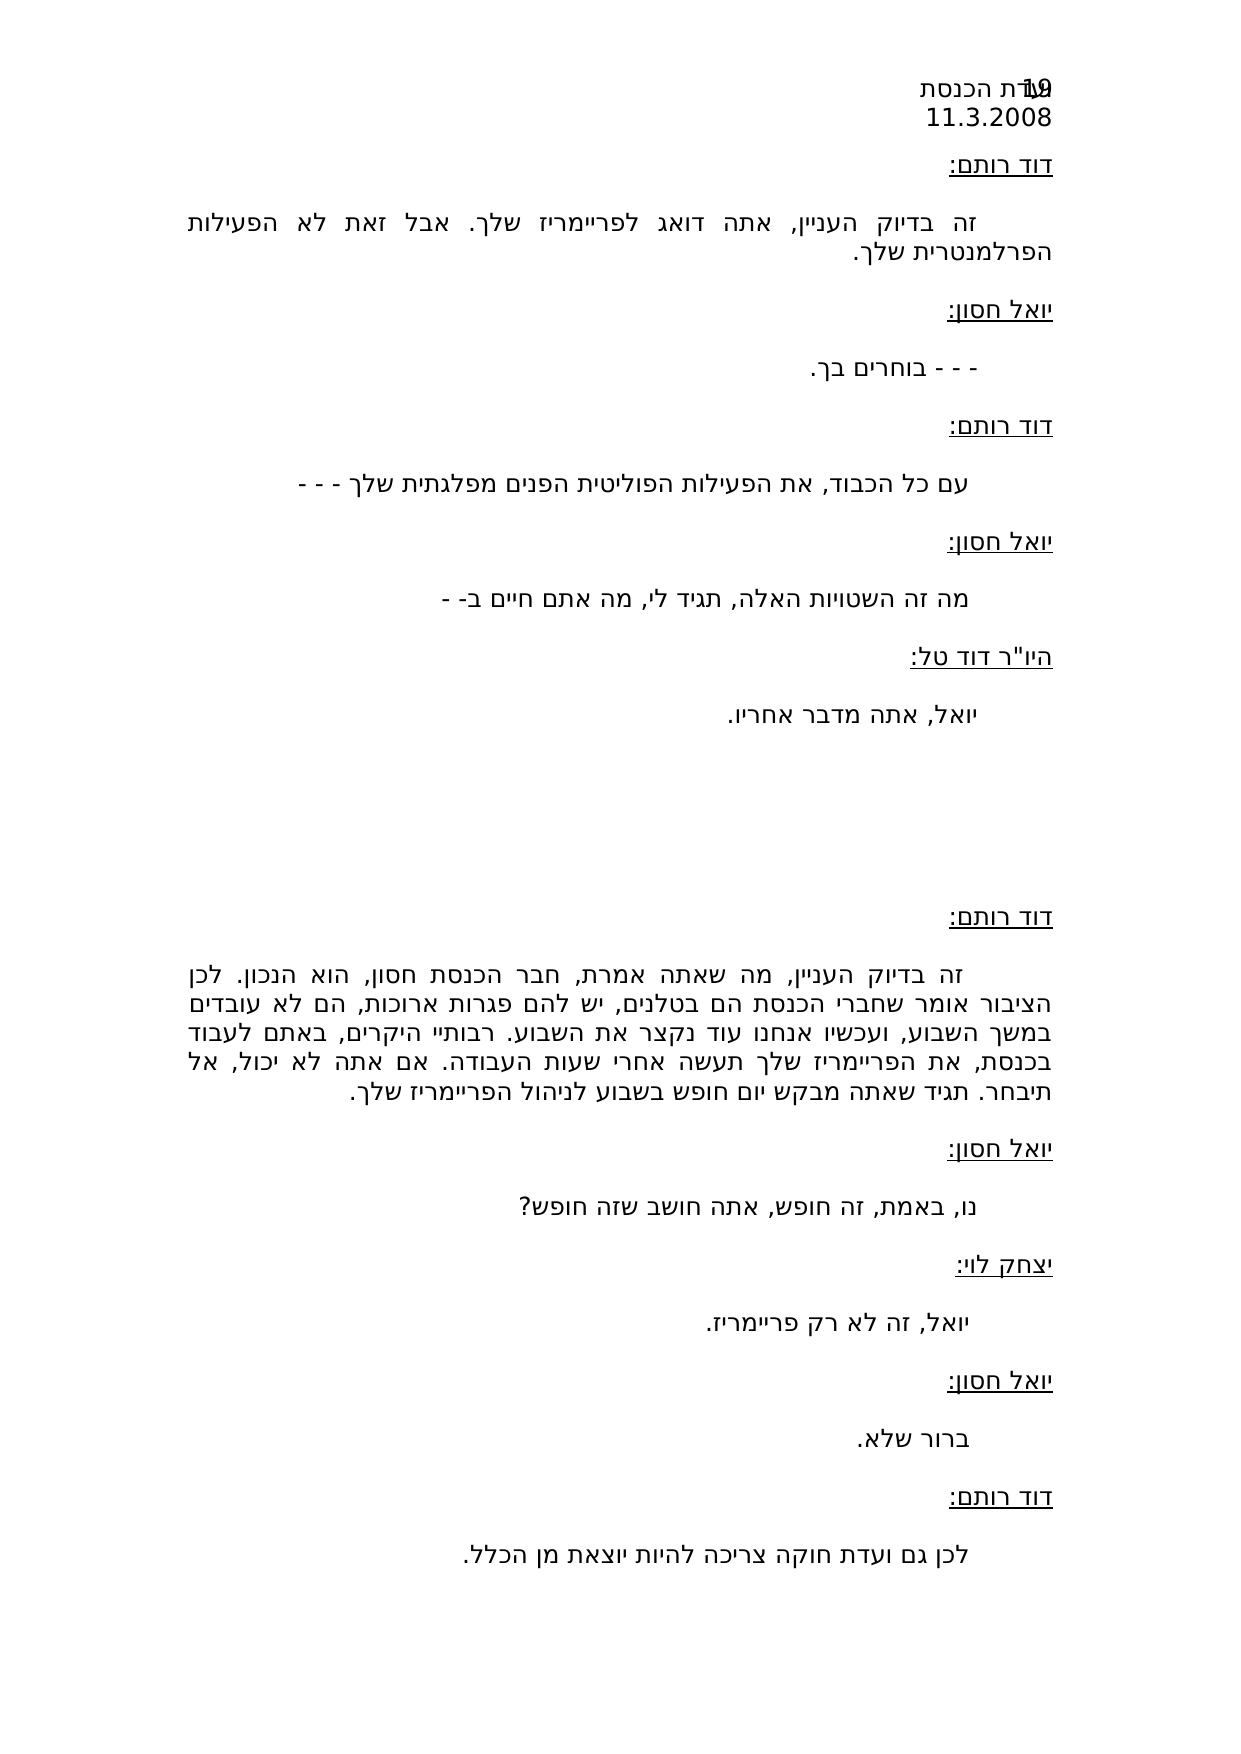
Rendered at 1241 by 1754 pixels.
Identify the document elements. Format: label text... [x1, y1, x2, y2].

text זה בדיוק העניין, אתה דואג לפריימריז שלך. אבל זאת לא הפעילות הפרלמנטרית שלך. [187, 208, 1053, 266]
text יצחק לוי: [187, 1250, 1053, 1279]
text לכן גם ועדת חוקה צריכה להיות יוצאת מן הכלל. [187, 1540, 1053, 1569]
text דוד רותם: [187, 1482, 1053, 1511]
subtitle יואל חסון: [187, 1366, 1053, 1395]
text יואל, אתה מדבר אחריו. [187, 700, 1053, 729]
text דוד רותם: [187, 150, 1053, 179]
text ברור שלא. [187, 1424, 1053, 1453]
text היו"ר דוד טל: [187, 642, 1053, 672]
subtitle יואל חסון: [187, 295, 1053, 324]
text מה זה השטויות האלה, תגיד לי, מה אתם חיים ב- - [187, 584, 1053, 614]
text דוד רותם: [187, 411, 1053, 440]
subtitle יואל חסון: [187, 527, 1053, 556]
text - - - בוחרים בך. [187, 353, 1053, 382]
text יואל, זה לא רק פריימריז. [187, 1308, 1053, 1337]
text דוד רותם: [187, 902, 1053, 931]
subtitle יואל חסון: [187, 1134, 1053, 1164]
text זה בדיוק העניין, מה שאתה אמרת, חבר הכנסת חסון, הוא הנכון. לכן הציבור אומר שחברי הכנסת הם בטלנים, יש להם פגרות ארוכות, הם לא עובדים במשך השבוע, ועכשיו אנחנו עוד נקצר את השבוע. רבותיי היקרים, באתם לעבוד בכנסת, את הפריימריז שלך תעשה אחרי שעות העבודה. אם אתה לא יכול, אל תיבחר. תגיד שאתה מבקש יום חופש בשבוע לניהול הפריימריז שלך. [187, 960, 1053, 1106]
text נו, באמת, זה חופש, אתה חושב שזה חופש? [187, 1192, 1053, 1222]
text עם כל הכבוד, את הפעילות הפוליטית הפנים מפלגתית שלך - - - [187, 469, 1053, 498]
